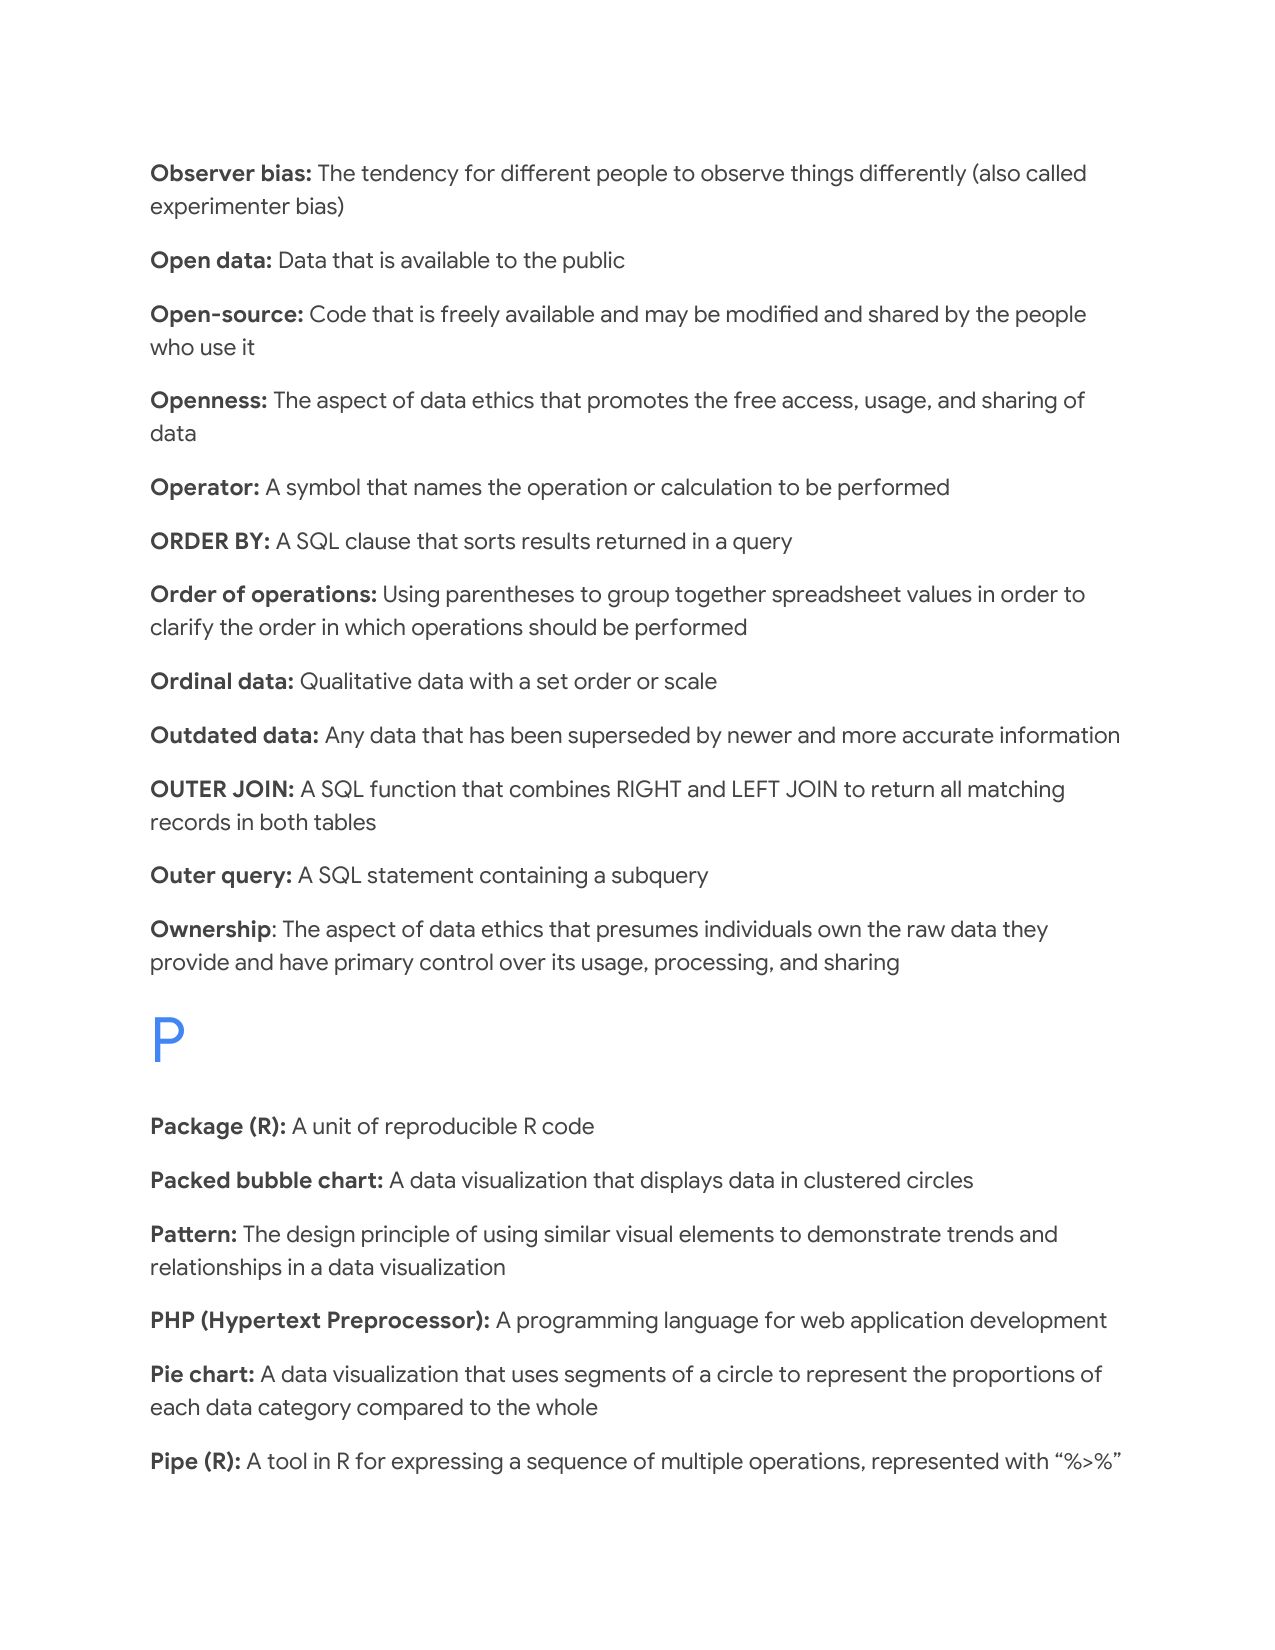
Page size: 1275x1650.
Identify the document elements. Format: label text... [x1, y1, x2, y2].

text Open-source: Code that is freely available and may be modified and shared by the people who use it [150, 300, 1125, 361]
text P [150, 1002, 1125, 1080]
text ORDER BY: A SQL clause that sorts results returned in a query [150, 527, 1125, 556]
text OUTER JOIN: A SQL function that combines RIGHT and LEFT JOIN to return all matching records in both tables [150, 775, 1125, 836]
text Pattern: The design principle of using similar visual elements to demonstrate trends and relationships in a data visualization [150, 1220, 1125, 1282]
text PHP (Hypertext Preprocessor): A programming language for web application development [150, 1307, 1125, 1335]
text Outer query: A SQL statement containing a subquery [150, 862, 1106, 890]
text Open data: Data that is available to the public [150, 246, 1125, 275]
text Packed bubble chart: A data visualization that displays data in clustered circles [150, 1166, 1125, 1195]
text Openness: The aspect of data ethics that promotes the free access, usage, and sharing of data [150, 387, 1125, 448]
text Ordinal data: Qualitative data with a set order or scale [150, 667, 1125, 696]
text Outdated data: Any data that has been superseded by newer and more accurate information [150, 721, 1125, 750]
text Operator: A symbol that names the operation or calculation to be performed [150, 473, 1125, 502]
text Ownership: The aspect of data ethics that presumes individuals own the raw data they provide and have primary control over its usage, processing, and sharing [150, 915, 1125, 977]
text Package (R): A unit of reproducible R code [150, 1113, 1125, 1141]
text Pie chart: A data visualization that uses segments of a circle to represent the proportions of each data category compared to the whole [150, 1361, 1125, 1422]
text Observer bias: The tendency for different people to observe things differently (also called experimenter bias) [150, 159, 1125, 221]
text Pipe (R): A tool in R for expressing a sequence of multiple operations, represented with “%>%” [150, 1447, 1125, 1476]
text Order of operations: Using parentheses to group together spreadsheet values in order to clarify the order in which operations should be performed [150, 581, 1125, 642]
